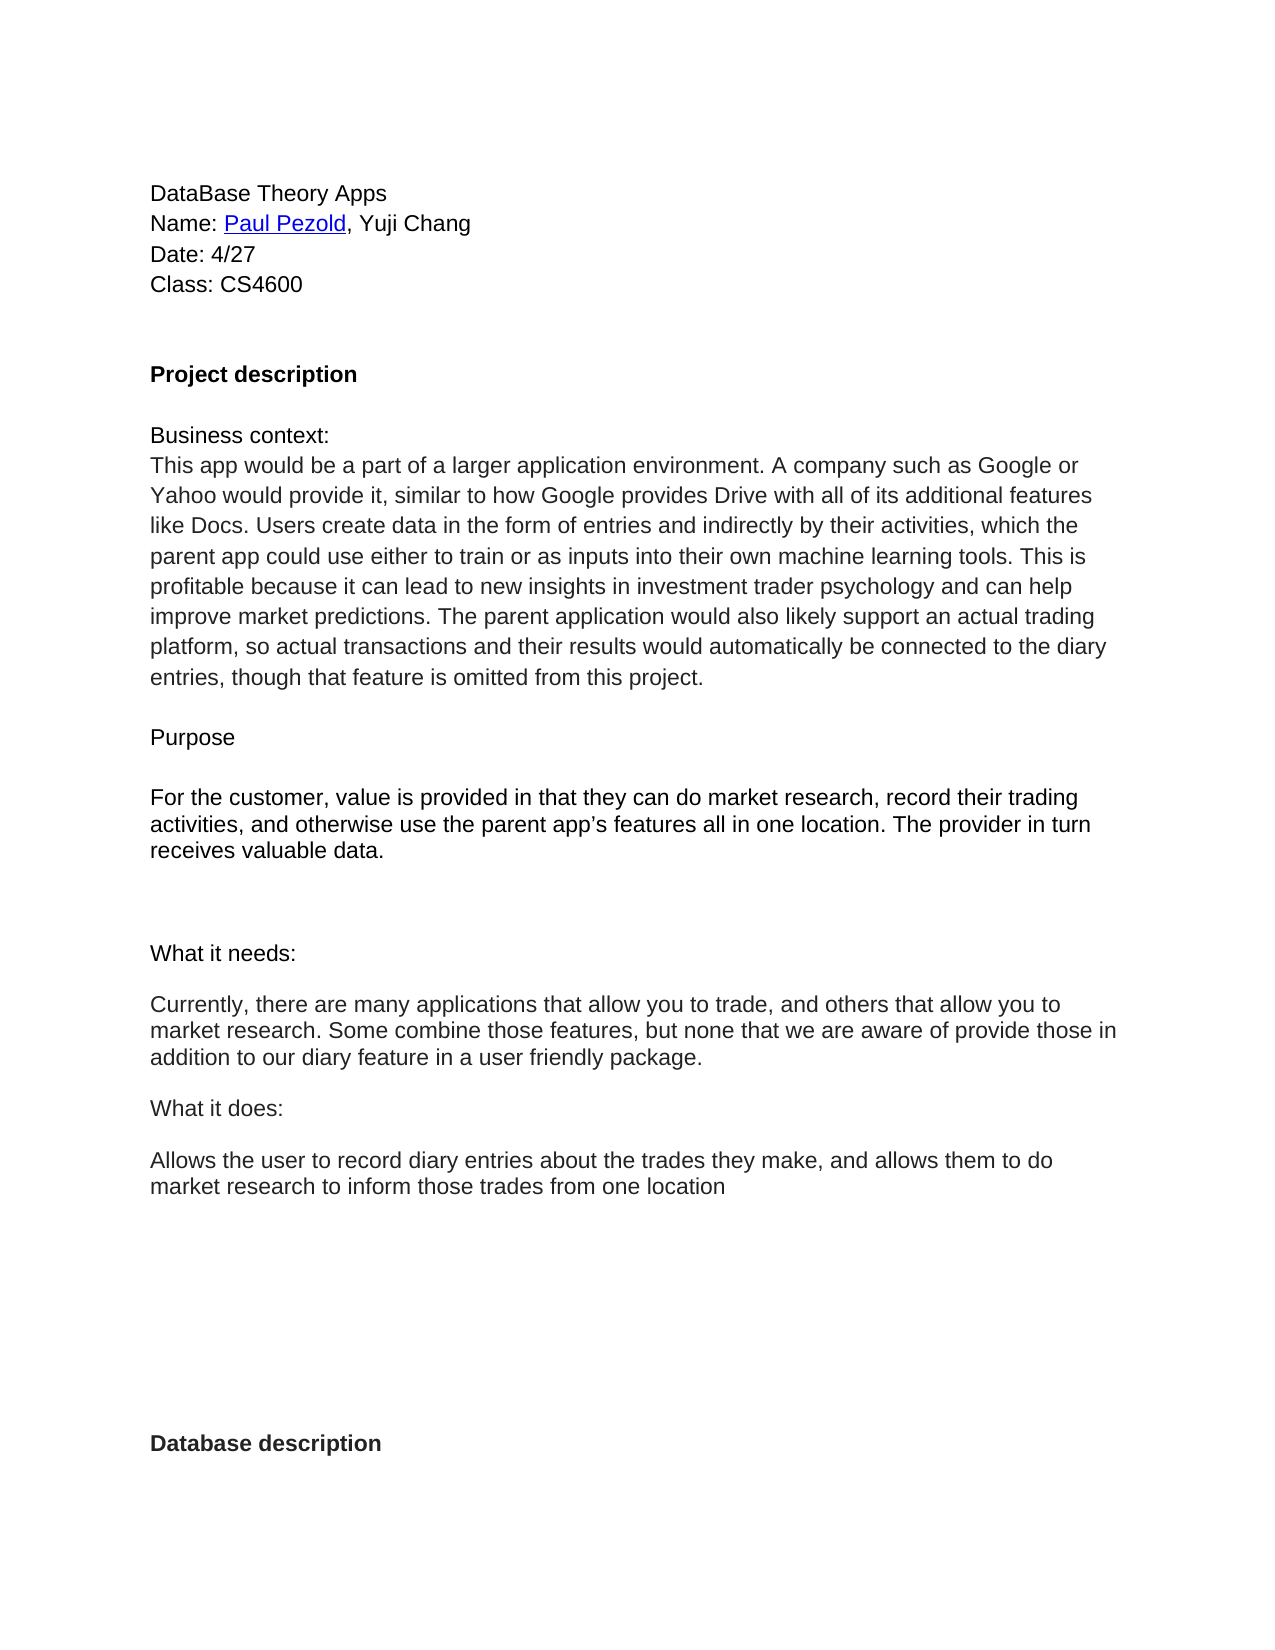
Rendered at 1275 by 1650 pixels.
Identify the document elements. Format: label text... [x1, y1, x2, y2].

text For the customer, value is provided in that they can do market research, record their trading activities, and otherwise use the parent app’s features all in one location. The provider in turn receives valuable data. [150, 784, 1125, 863]
text Date: 4/27 [150, 241, 1125, 267]
text Purpose [150, 724, 1125, 750]
text What it needs: [150, 940, 1125, 966]
text This app would be a part of a larger application environment. A company such as Google or Yahoo would provide it, similar to how Google provides Drive with all of its additional features like Docs. Users create data in the form of entries and indirectly by their activities, which the parent app could use either to train or as inputs into their own machine learning tools. This is profitable because it can lead to new insights in investment trader psychology and can help improve market predictions. The parent application would also likely support an actual trading platform, so actual transactions and their results would automatically be connected to the diary entries, though that feature is omitted from this project. [150, 452, 1125, 690]
text DataBase Theory Apps [150, 180, 1125, 207]
text Class: CS4600 [150, 271, 1125, 297]
text Name: Paul Pezold, Yuji Chang [150, 210, 1125, 237]
text Project description [150, 361, 1125, 388]
text Allows the user to record diary entries about the trades they make, and allows them to do market research to inform those trades from one location [150, 1147, 1125, 1199]
text Database description [150, 1430, 1125, 1456]
text What it does: [150, 1095, 1125, 1122]
text Business context: [150, 422, 1125, 448]
text Currently, there are many applications that allow you to trade, and others that allow you to market research. Some combine those features, but none that we are aware of provide those in addition to our diary feature in a user friendly package. [150, 991, 1125, 1070]
